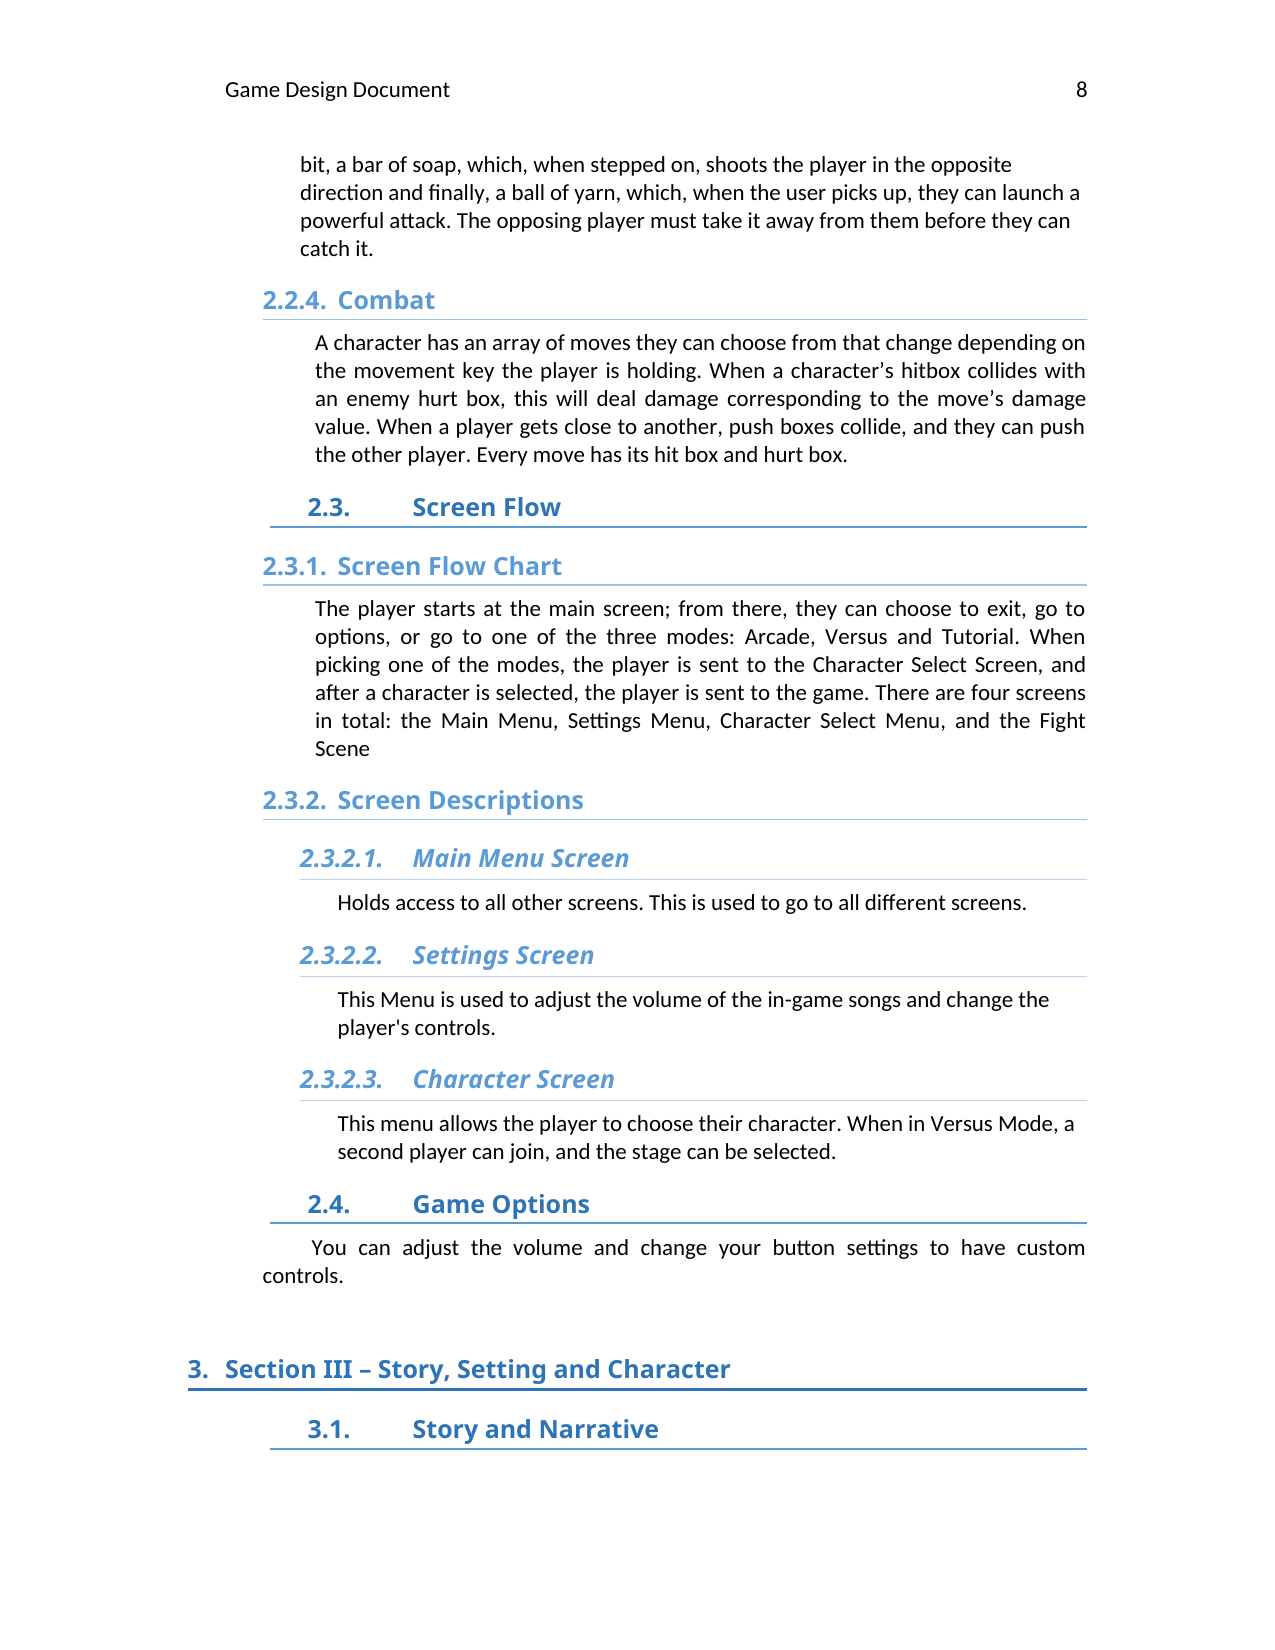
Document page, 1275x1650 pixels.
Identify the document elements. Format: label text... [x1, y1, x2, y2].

subtitle Game Options [270, 1186, 1087, 1222]
subtitle Section III – Story, Setting and Character [187, 1351, 1087, 1391]
subtitle Screen Flow Chart [262, 548, 1087, 586]
text You can adjust the volume and change your button settings to have custom controls. [262, 1233, 1087, 1289]
text Holds access to all other screens. This is used to go to all different screens. [300, 888, 1087, 917]
subtitle Main Menu Screen [300, 841, 1087, 879]
subtitle Screen Descriptions [262, 783, 1087, 820]
text The player starts at the main screen; from there, they can choose to exit, go to options, or go to one of the three modes: Arcade, Versus and Tutorial. When picking one of the modes, the player is sent to the Character Select Screen, and after a character is selected, the player is sent to the game. There are four screens in total: the Main Menu, Settings Menu, Character Select Menu, and the Fight Scene [315, 594, 1087, 762]
text This Menu is used to adjust the volume of the in-game songs and change the player's controls. [337, 985, 1087, 1041]
text A character has an array of moves they can choose from that change depending on the movement key the player is holding. When a character’s hitbox collides with an enemy hurt box, this will deal damage corresponding to the move’s damage value. When a player gets close to another, push boxes collide, and they can push the other player. Every move has its hit box and hurt box. [315, 328, 1087, 468]
subtitle Settings Screen [300, 937, 1087, 976]
subtitle Screen Flow [270, 489, 1087, 526]
subtitle Combat [262, 283, 1087, 320]
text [300, 150, 1087, 262]
subtitle Story and Narrative [270, 1412, 1087, 1448]
text This menu allows the player to choose their character. When in Versus Mode, a second player can join, and the stage can be selected. [337, 1109, 1087, 1166]
subtitle Character Screen [300, 1062, 1087, 1100]
